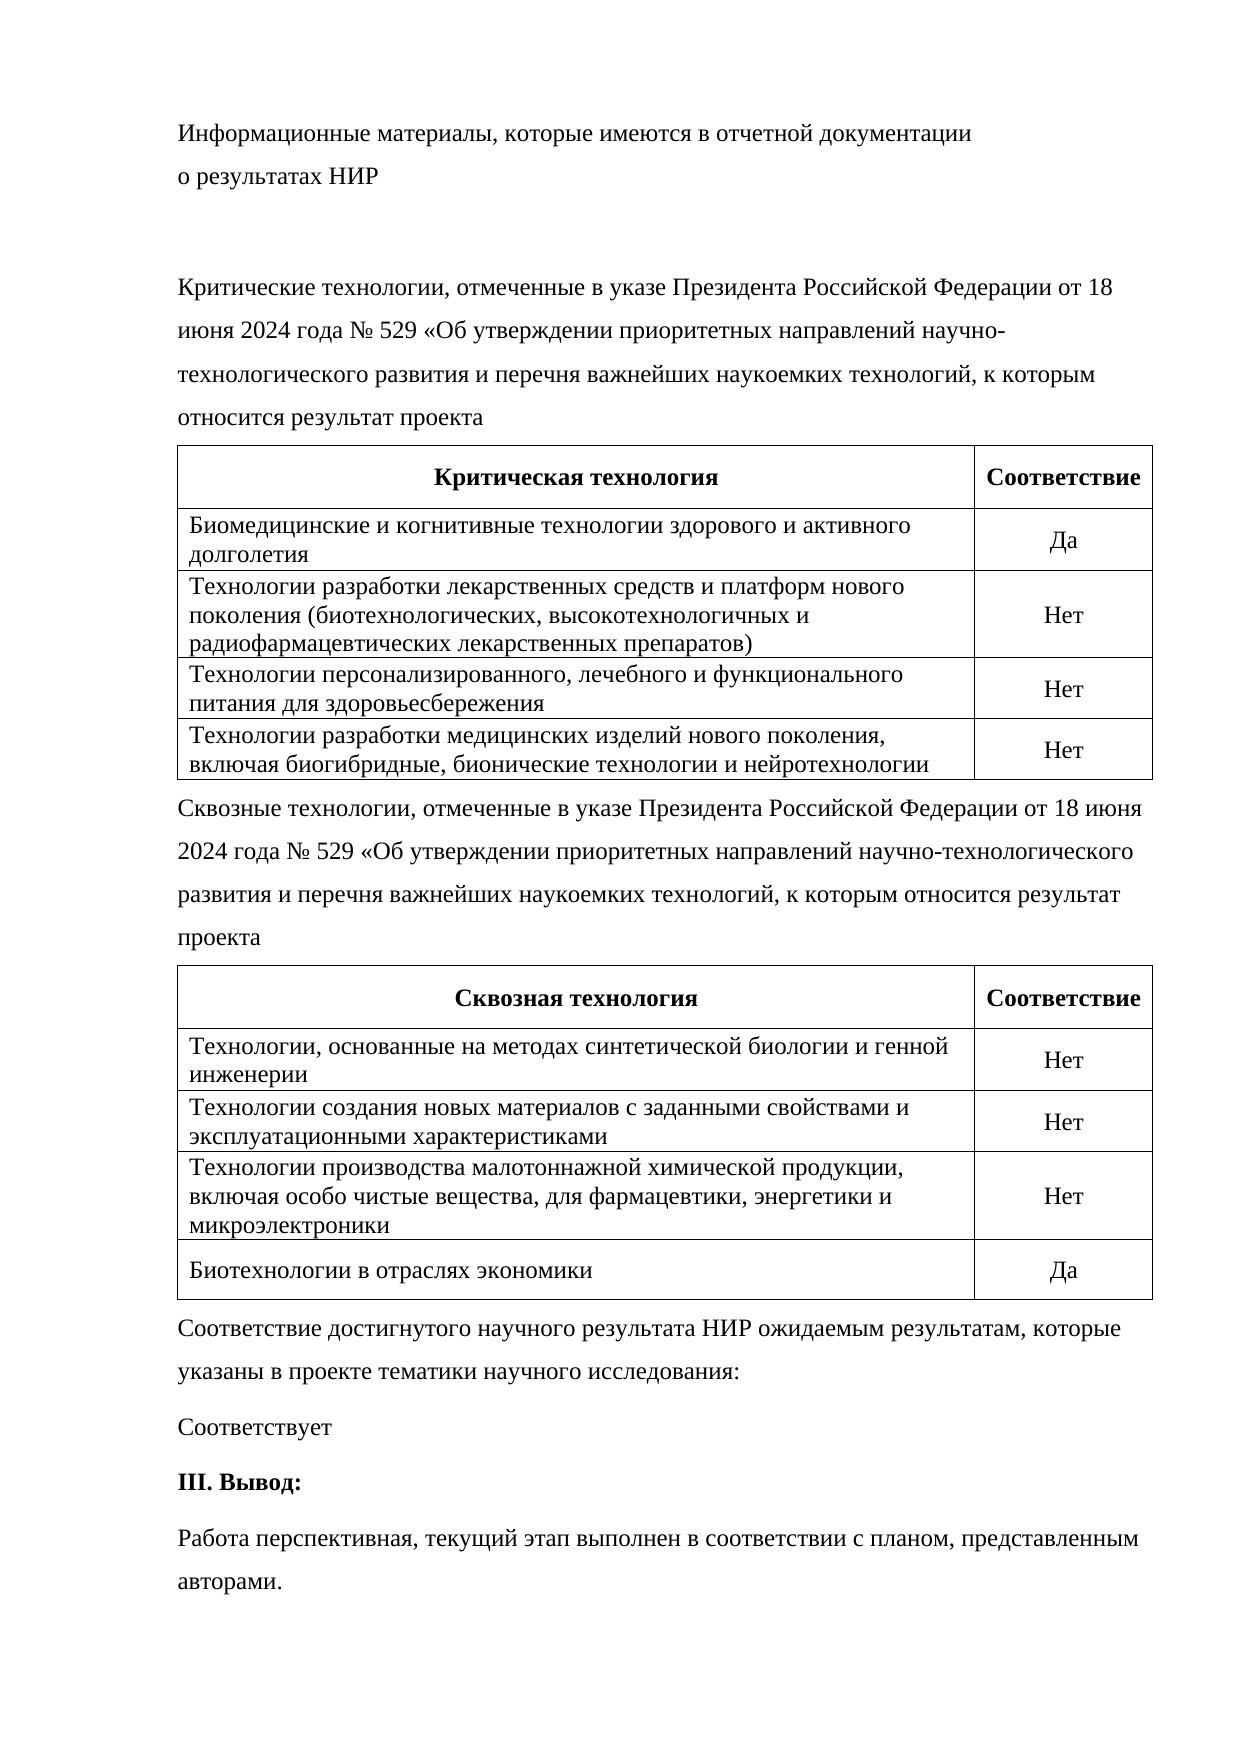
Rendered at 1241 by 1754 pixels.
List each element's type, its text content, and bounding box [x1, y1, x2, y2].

table_cell Нет [975, 1152, 1152, 1238]
text Критические технологии, отмеченные в указе Президента Российской Федерации от 18 июня 2024 года № 529 «Об утверждении приоритетных направлений научно-технологического развития и перечня важнейших наукоемких технологий, к которым относится результат проекта [177, 272, 1152, 431]
table_header Критическая технология [178, 446, 974, 507]
text Работа перспективная, текущий этап выполнен в соответствии с планом, представленным авторами. [177, 1523, 1152, 1595]
table_header Соответствие [975, 966, 1152, 1028]
table_cell Да [975, 509, 1152, 570]
table_cell Нет [975, 571, 1152, 657]
text Информационные материалы, которые имеются в отчетной документации о результатах НИР [177, 118, 1152, 190]
table_cell Нет [975, 719, 1152, 779]
table_cell Да [975, 1240, 1152, 1299]
text Сквозные технологии, отмеченные в указе Президента Российской Федерации от 18 июня 2024 года № 529 «Об утверждении приоритетных направлений научно-технологического развития и перечня важнейших наукоемких технологий, к которым относится результат проекта [177, 793, 1152, 951]
table_cell Технологии персонализированного, лечебного и функционального питания для здоровьесбережения [178, 658, 974, 718]
table_cell Технологии разработки медицинских изделий нового поколения, включая биогибридные, бионические технологии и нейротехнологии [178, 719, 974, 779]
table_cell Нет [975, 1029, 1152, 1090]
table_header Сквозная технология [178, 966, 974, 1028]
table_header Соответствие [975, 446, 1152, 507]
table_cell Технологии разработки лекарственных средств и платформ нового поколения (биотехнологических, высокотехнологичных и радиофармацевтических лекарственных препаратов) [178, 571, 974, 657]
table_cell Технологии производства малотоннажной химической продукции, включая особо чистые вещества, для фармацевтики, энергетики и микроэлектроники [178, 1152, 974, 1238]
text III. Вывод: [177, 1467, 1152, 1496]
table_cell Биотехнологии в отраслях экономики [178, 1240, 974, 1299]
table_cell Нет [975, 658, 1152, 718]
table_cell Нет [975, 1091, 1152, 1151]
table_cell Биомедицинские и когнитивные технологии здорового и активного долголетия [178, 509, 974, 570]
text Соответствие достигнутого научного результата НИР ожидаемым результатам, которые указаны в проекте тематики научного исследования: [177, 1313, 1152, 1385]
text Соответствует [177, 1412, 1152, 1440]
table_cell Технологии создания новых материалов с заданными свойствами и эксплуатационными характеристиками [178, 1091, 974, 1151]
table_cell Технологии, основанные на методах синтетической биологии и генной инженерии [178, 1029, 974, 1090]
